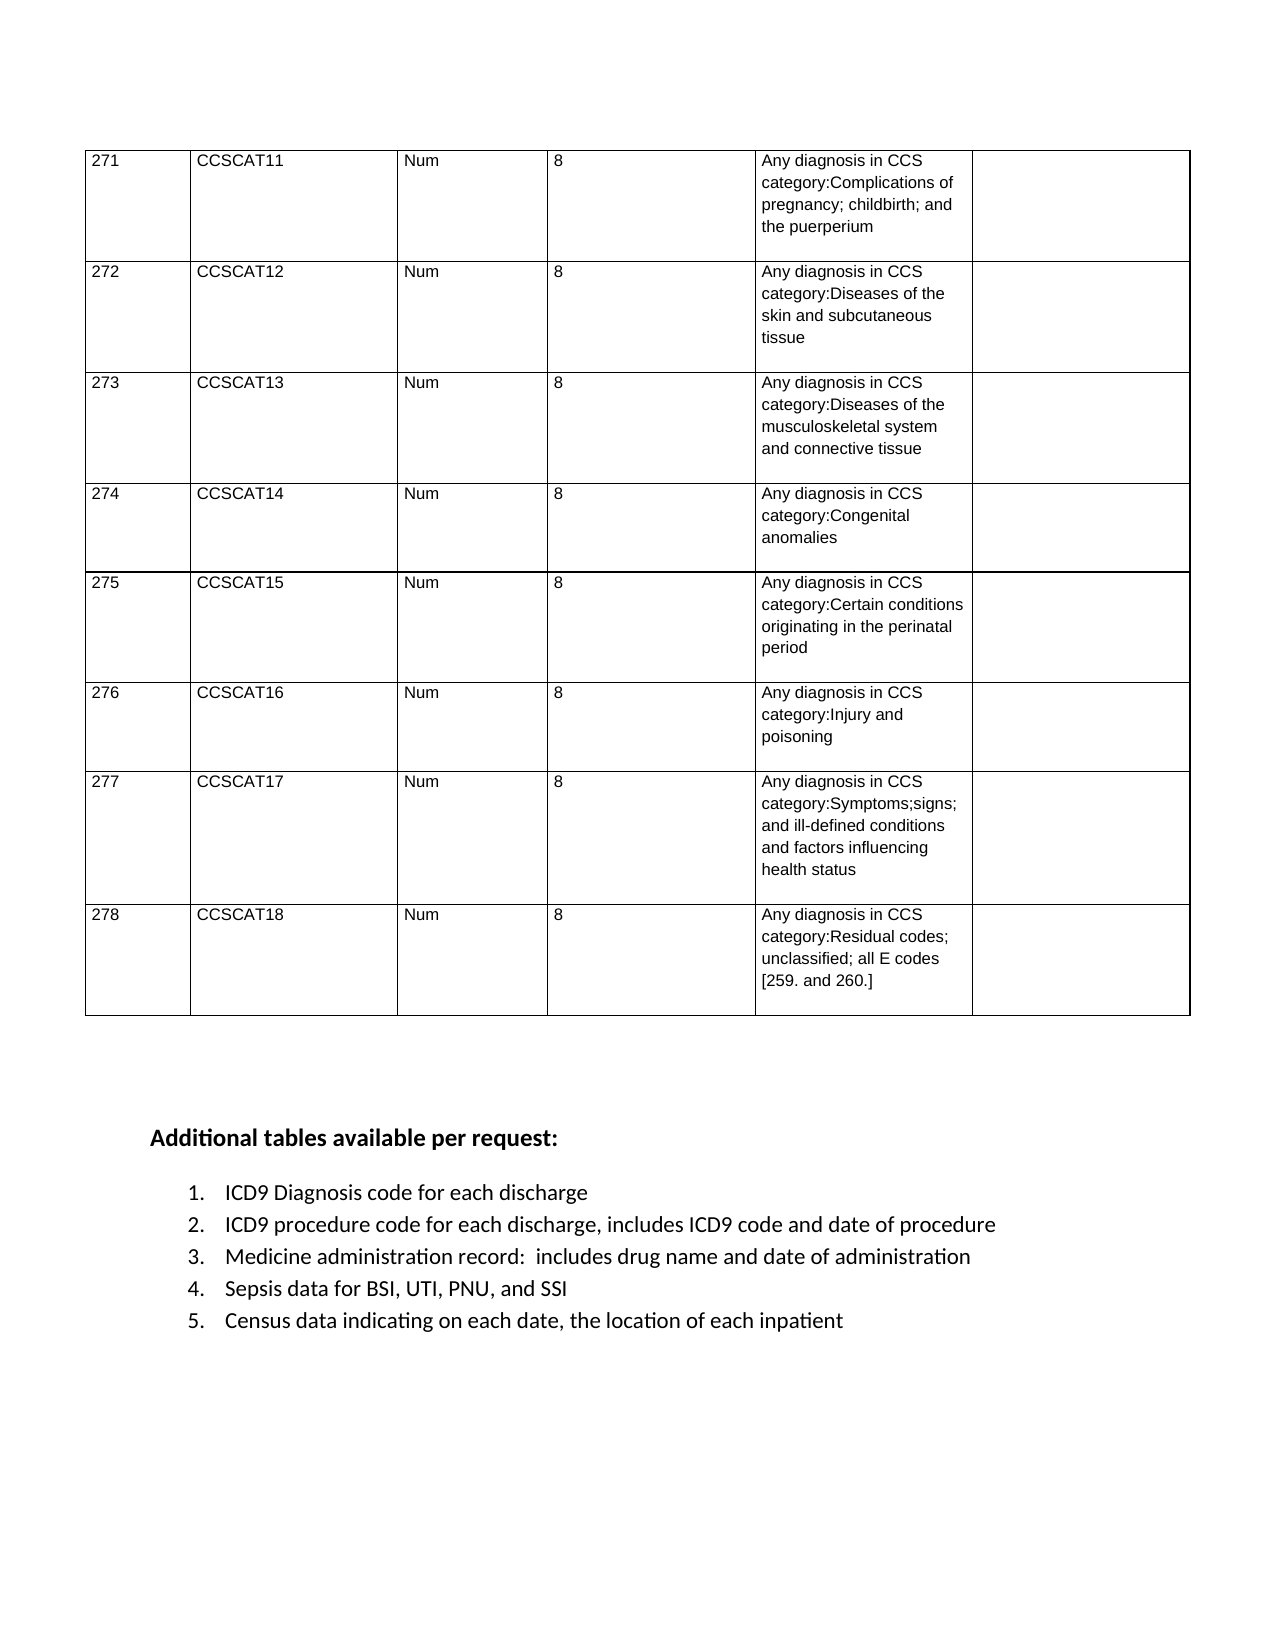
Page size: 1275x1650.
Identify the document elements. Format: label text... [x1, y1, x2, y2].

table_cell [973, 772, 1189, 904]
table_cell CCSCAT17 [191, 772, 397, 904]
table_cell 276 [86, 683, 190, 771]
table_cell 8 [548, 683, 755, 771]
table_cell Any diagnosis in CCS category:Diseases of the musculoskeletal system and connective tissue [756, 373, 972, 482]
table_cell 272 [86, 262, 190, 372]
table_cell Num [398, 772, 547, 904]
table_cell Any diagnosis in CCS category:Certain conditions originating in the perinatal period [756, 573, 972, 682]
list Medicine administration record: includes drug name and date of administration [187, 1242, 1125, 1270]
table_cell CCSCAT13 [191, 373, 397, 482]
table_cell Any diagnosis in CCS category:Congenital anomalies [756, 484, 972, 571]
table_cell Any diagnosis in CCS category:Diseases of the skin and subcutaneous tissue [756, 262, 972, 372]
table_cell 271 [86, 151, 190, 261]
table_cell Num [398, 262, 547, 372]
table_cell 278 [86, 905, 190, 1015]
table_cell 8 [548, 262, 755, 372]
list ICD9 procedure code for each discharge, includes ICD9 code and date of procedure [187, 1210, 1125, 1238]
table_cell 8 [548, 905, 755, 1015]
table_cell Num [398, 484, 547, 571]
table_cell Num [398, 151, 547, 261]
table_cell CCSCAT15 [191, 573, 397, 682]
table_cell [973, 151, 1189, 261]
table_cell CCSCAT11 [191, 151, 397, 261]
table_cell Any diagnosis in CCS category:Injury and poisoning [756, 683, 972, 771]
table_cell [973, 262, 1189, 372]
table_cell 277 [86, 772, 190, 904]
text Additional tables available per request: [150, 1122, 1125, 1152]
table_cell 8 [548, 484, 755, 571]
table_cell 8 [548, 373, 755, 482]
table_cell [973, 373, 1189, 482]
table_cell Any diagnosis in CCS category:Complications of pregnancy; childbirth; and the puerperium [756, 151, 972, 261]
list Sepsis data for BSI, UTI, PNU, and SSI [187, 1274, 1125, 1302]
table_cell Num [398, 573, 547, 682]
table_cell 8 [548, 573, 755, 682]
table_cell 273 [86, 373, 190, 482]
table_cell CCSCAT12 [191, 262, 397, 372]
table_cell 275 [86, 573, 190, 682]
table_cell Any diagnosis in CCS category:Residual codes; unclassified; all E codes [259. and 260.] [756, 905, 972, 1015]
table_cell [973, 905, 1189, 1015]
table_cell 8 [548, 151, 755, 261]
table_cell Num [398, 905, 547, 1015]
table_cell Num [398, 373, 547, 482]
table_cell CCSCAT18 [191, 905, 397, 1015]
table_cell CCSCAT14 [191, 484, 397, 571]
list Census data indicating on each date, the location of each inpatient [187, 1306, 1125, 1334]
table_cell CCSCAT16 [191, 683, 397, 771]
table_cell [973, 484, 1189, 571]
list ICD9 Diagnosis code for each discharge [187, 1178, 1125, 1206]
table_cell Any diagnosis in CCS category:Symptoms;signs; and ill-defined conditions and factors influencing health status [756, 772, 972, 904]
table_cell [973, 573, 1189, 682]
table_cell [973, 683, 1189, 771]
table_cell Num [398, 683, 547, 771]
table_cell 274 [86, 484, 190, 571]
table_cell 8 [548, 772, 755, 904]
